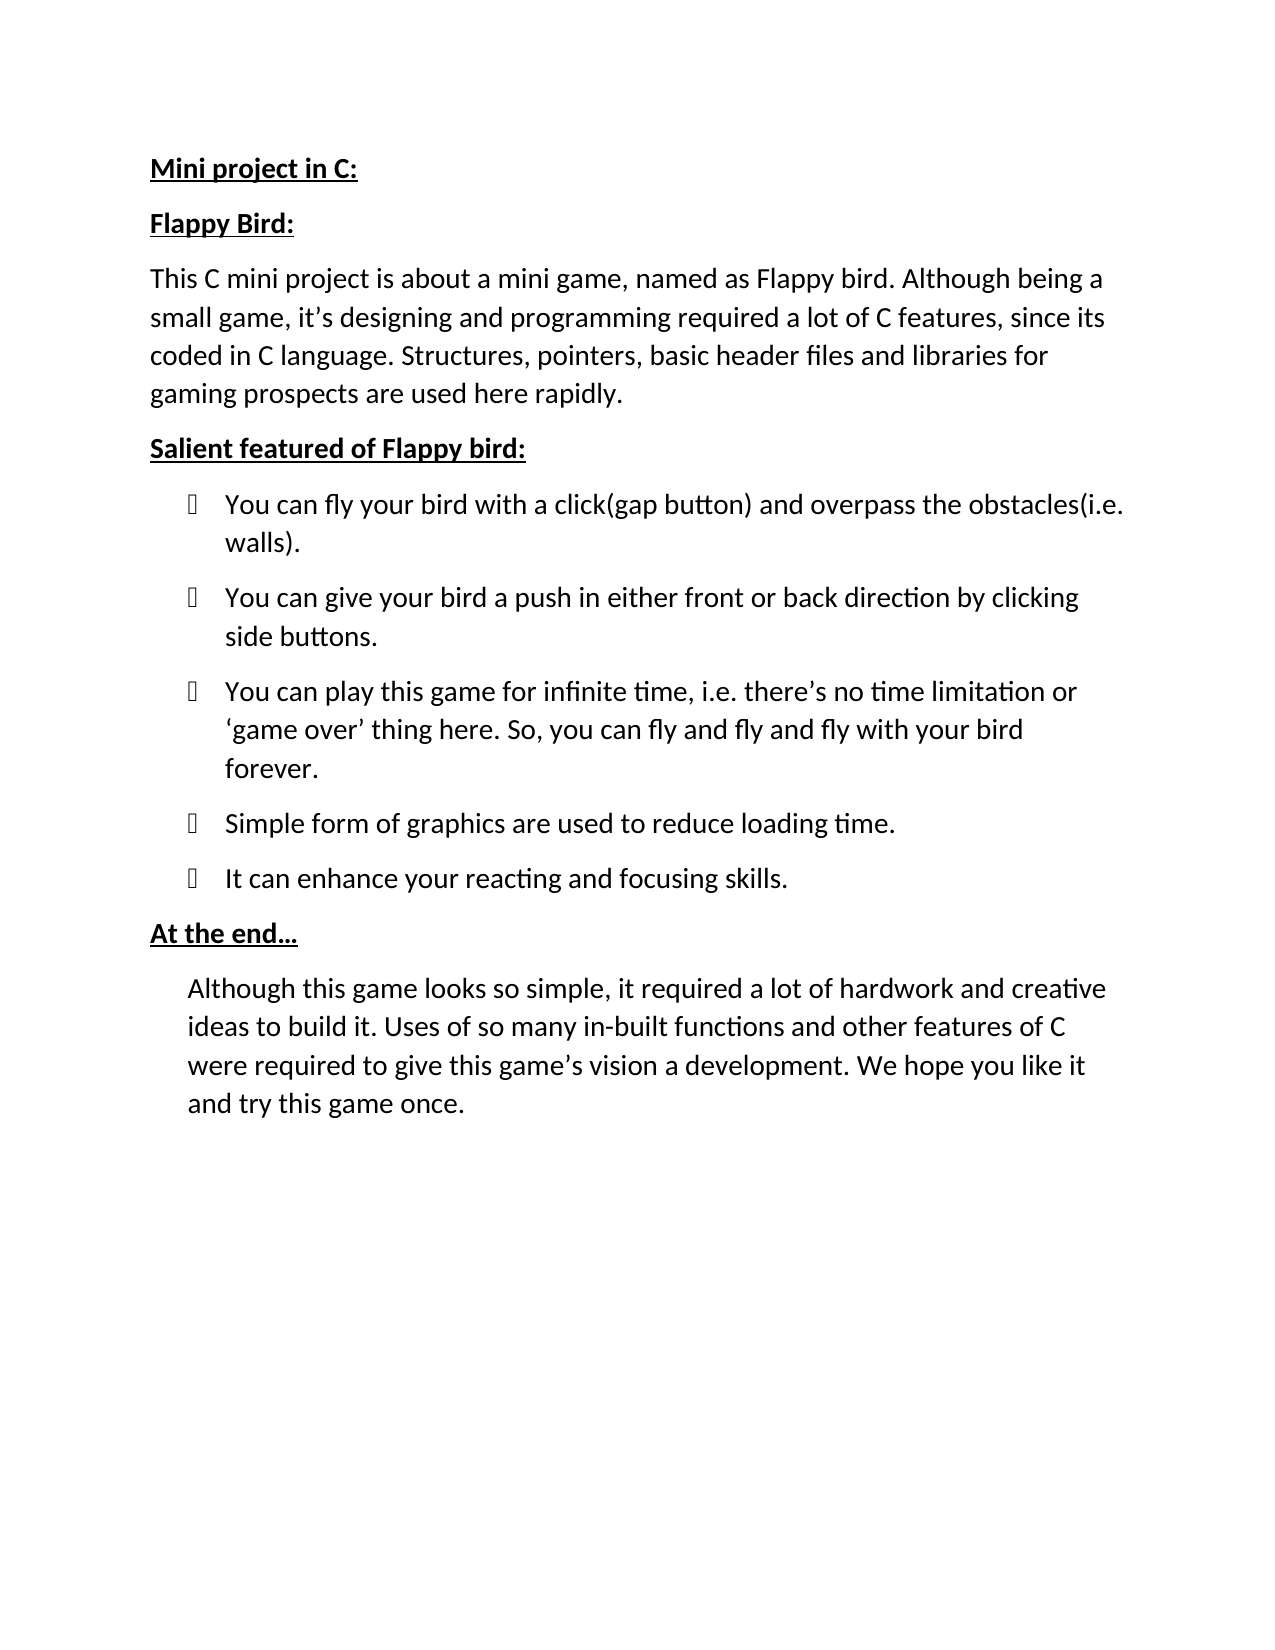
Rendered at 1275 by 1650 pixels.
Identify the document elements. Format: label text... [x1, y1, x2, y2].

text Salient featured of Flappy bird: [150, 431, 1125, 466]
text Although this game looks so simple, it required a lot of hardwork and creative ideas to build it. Uses of so many in-built functions and other features of C were required to give this game’s vision a development. We hope you like it and try this game once. [187, 970, 1125, 1121]
list Simple form of graphics are used to reduce loading time. [187, 805, 1125, 840]
list You can give your bird a push in either front or back direction by clicking side buttons. [187, 579, 1125, 653]
text This C mini project is about a mini game, named as Flappy bird. Although being a small game, it’s designing and programming required a lot of C features, since its coded in C language. Structures, pointers, basic header files and libraries for gaming prospects are used here rapidly. [150, 260, 1125, 411]
list It can enhance your reacting and focusing skills. [187, 860, 1125, 896]
text Flappy Bird: [150, 205, 1125, 241]
text Mini project in C: [150, 150, 1125, 186]
text At the end… [150, 915, 1125, 951]
list You can play this game for infinite time, i.e. there’s no time limitation or ‘game over’ thing here. So, you can fly and fly and fly with your bird forever. [187, 673, 1125, 785]
list You can fly your bird with a click(gap button) and overpass the obstacles(i.e. walls). [187, 486, 1125, 560]
